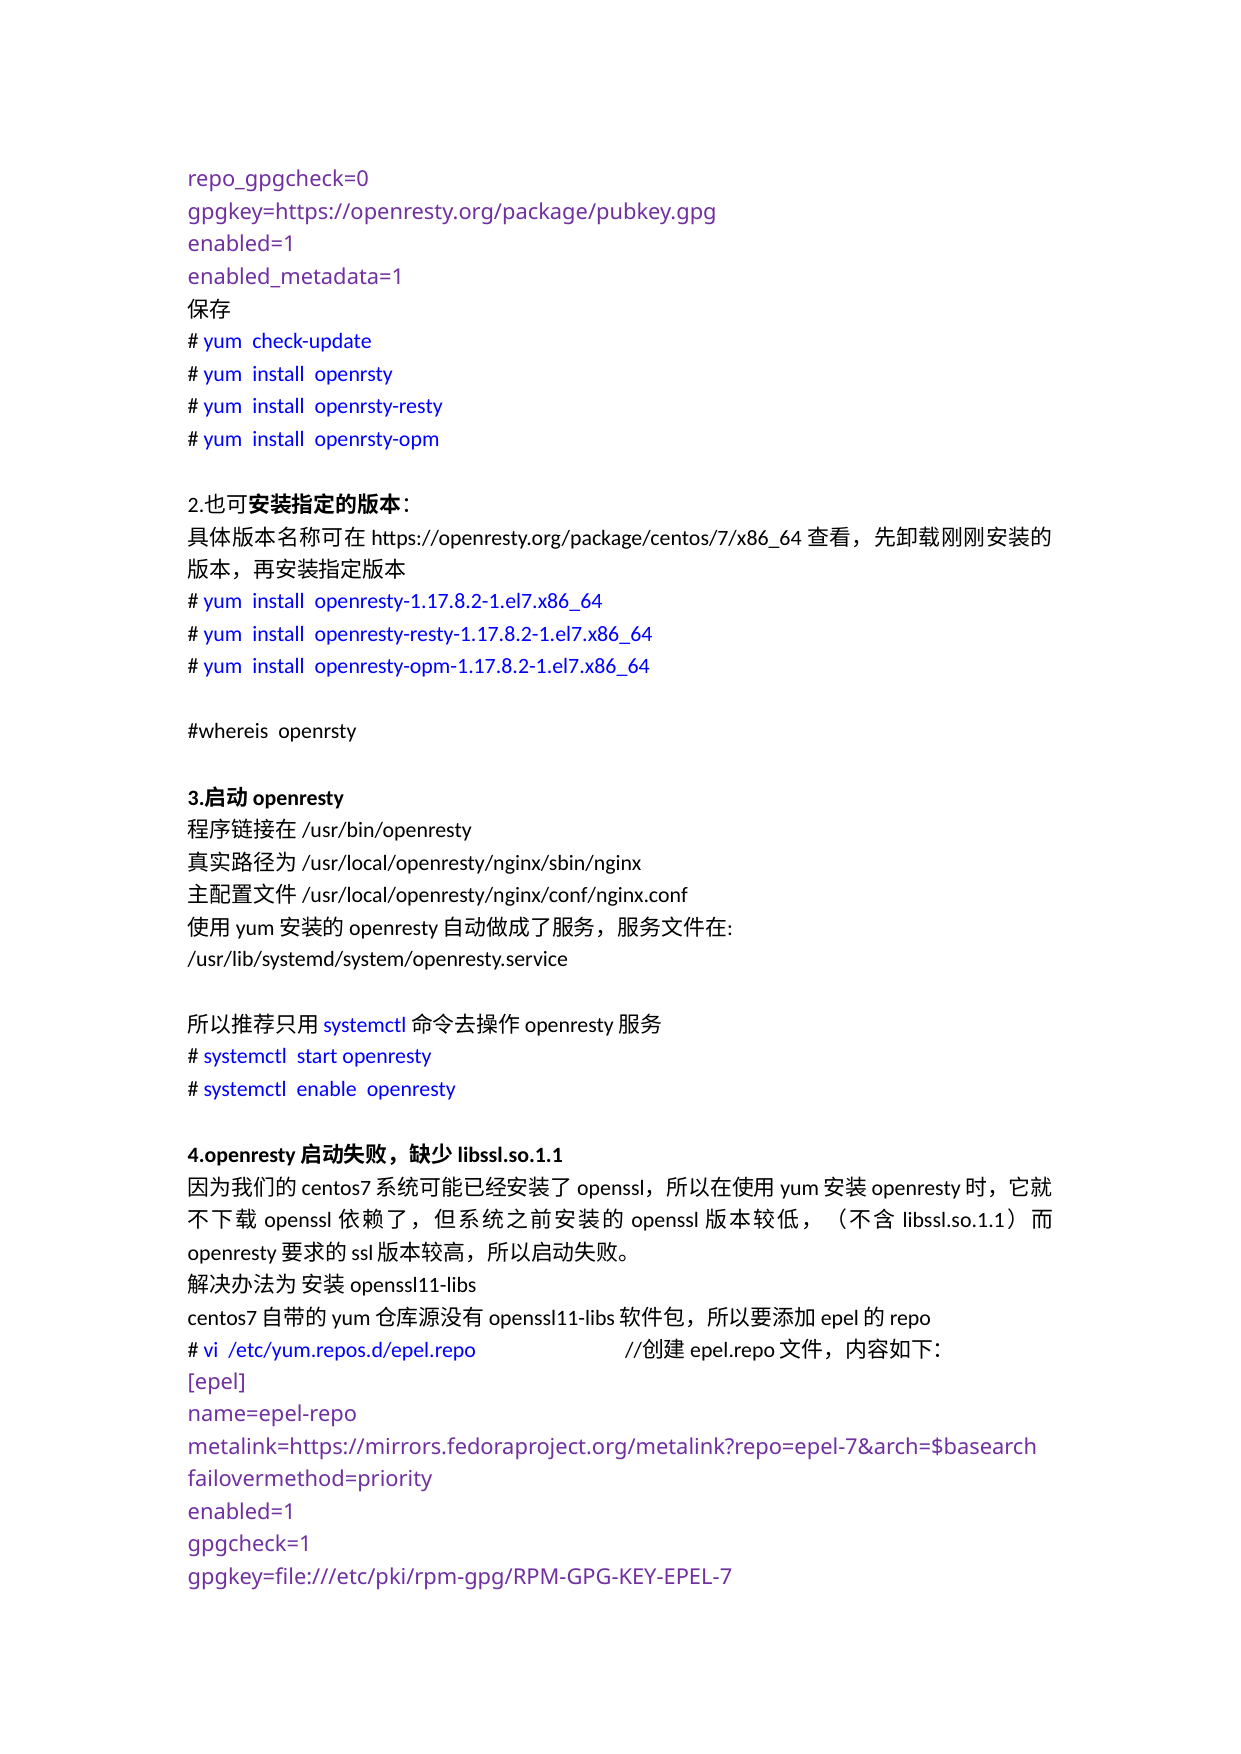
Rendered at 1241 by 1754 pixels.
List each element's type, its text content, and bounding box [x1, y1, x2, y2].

text 2.也可安装指定的版本： [187, 487, 1053, 519]
text repo_gpgcheck=0 [187, 162, 1053, 194]
text gpgkey=file:///etc/pki/rpm-gpg/RPM-GPG-KEY-EPEL-7 [187, 1559, 1053, 1592]
text # vi /etc/yum.repos.d/epel.repo //创建epel.repo文件，内容如下： [187, 1332, 1053, 1364]
text [epel] [187, 1364, 1053, 1397]
text failovermethod=priority [187, 1462, 1053, 1494]
text enabled=1 [187, 227, 1053, 259]
text gpgkey=https://openresty.org/package/pubkey.gpg [187, 194, 1053, 227]
text 真实路径为 /usr/local/openresty/nginx/sbin/nginx [187, 844, 1053, 877]
text centos7自带的yum仓库源没有openssl11-libs软件包，所以要添加epel的repo [187, 1299, 1053, 1332]
text 解决办法为 安装openssl11-libs [187, 1267, 1053, 1299]
text 所以推荐只用systemctl命令去操作openresty服务 [187, 1007, 1053, 1039]
text metalink=https://mirrors.fedoraproject.org/metalink?repo=epel-7&arch=$basearch [187, 1429, 1053, 1462]
text 3.启动openresty [187, 779, 1053, 812]
text name=epel-repo [187, 1397, 1053, 1429]
text 保存 [187, 292, 1053, 324]
text 程序链接在 /usr/bin/openresty [187, 812, 1053, 844]
text # yum install openresty-1.17.8.2-1.el7.x86_64 [187, 584, 1053, 617]
text # systemctl enable openresty [187, 1072, 1053, 1104]
text #whereis openrsty [187, 714, 1053, 747]
text /usr/lib/systemd/system/openresty.service [187, 942, 1053, 974]
text enabled_metadata=1 [187, 259, 1053, 292]
text 因为我们的centos7系统可能已经安装了openssl，所以在使用yum安装openresty时，它就不下载openssl依赖了，但系统之前安装的openssl版本较低，（不含libssl.so.1.1）而openresty要求的ssl版本较高，所以启动失败。 [187, 1169, 1053, 1267]
text # yum install openrsty-opm [187, 422, 1053, 454]
text # systemctl start openresty [187, 1039, 1053, 1072]
text # yum install openrsty [187, 357, 1053, 389]
text # yum check-update [187, 324, 1053, 357]
text enabled=1 [187, 1494, 1053, 1527]
text # yum install openresty-opm-1.17.8.2-1.el7.x86_64 [187, 649, 1053, 682]
text gpgcheck=1 [187, 1527, 1053, 1559]
text 4.openresty启动失败，缺少libssl.so.1.1 [187, 1137, 1053, 1169]
text 具体版本名称可在https://openresty.org/package/centos/7/x86_64查看，先卸载刚刚安装的版本，再安装指定版本 [187, 519, 1053, 584]
text 主配置文件 /usr/local/openresty/nginx/conf/nginx.conf [187, 877, 1053, 909]
text # yum install openresty-resty-1.17.8.2-1.el7.x86_64 [187, 617, 1053, 649]
text # yum install openrsty-resty [187, 389, 1053, 422]
text 使用yum安装的openresty自动做成了服务，服务文件在: [187, 909, 1053, 942]
